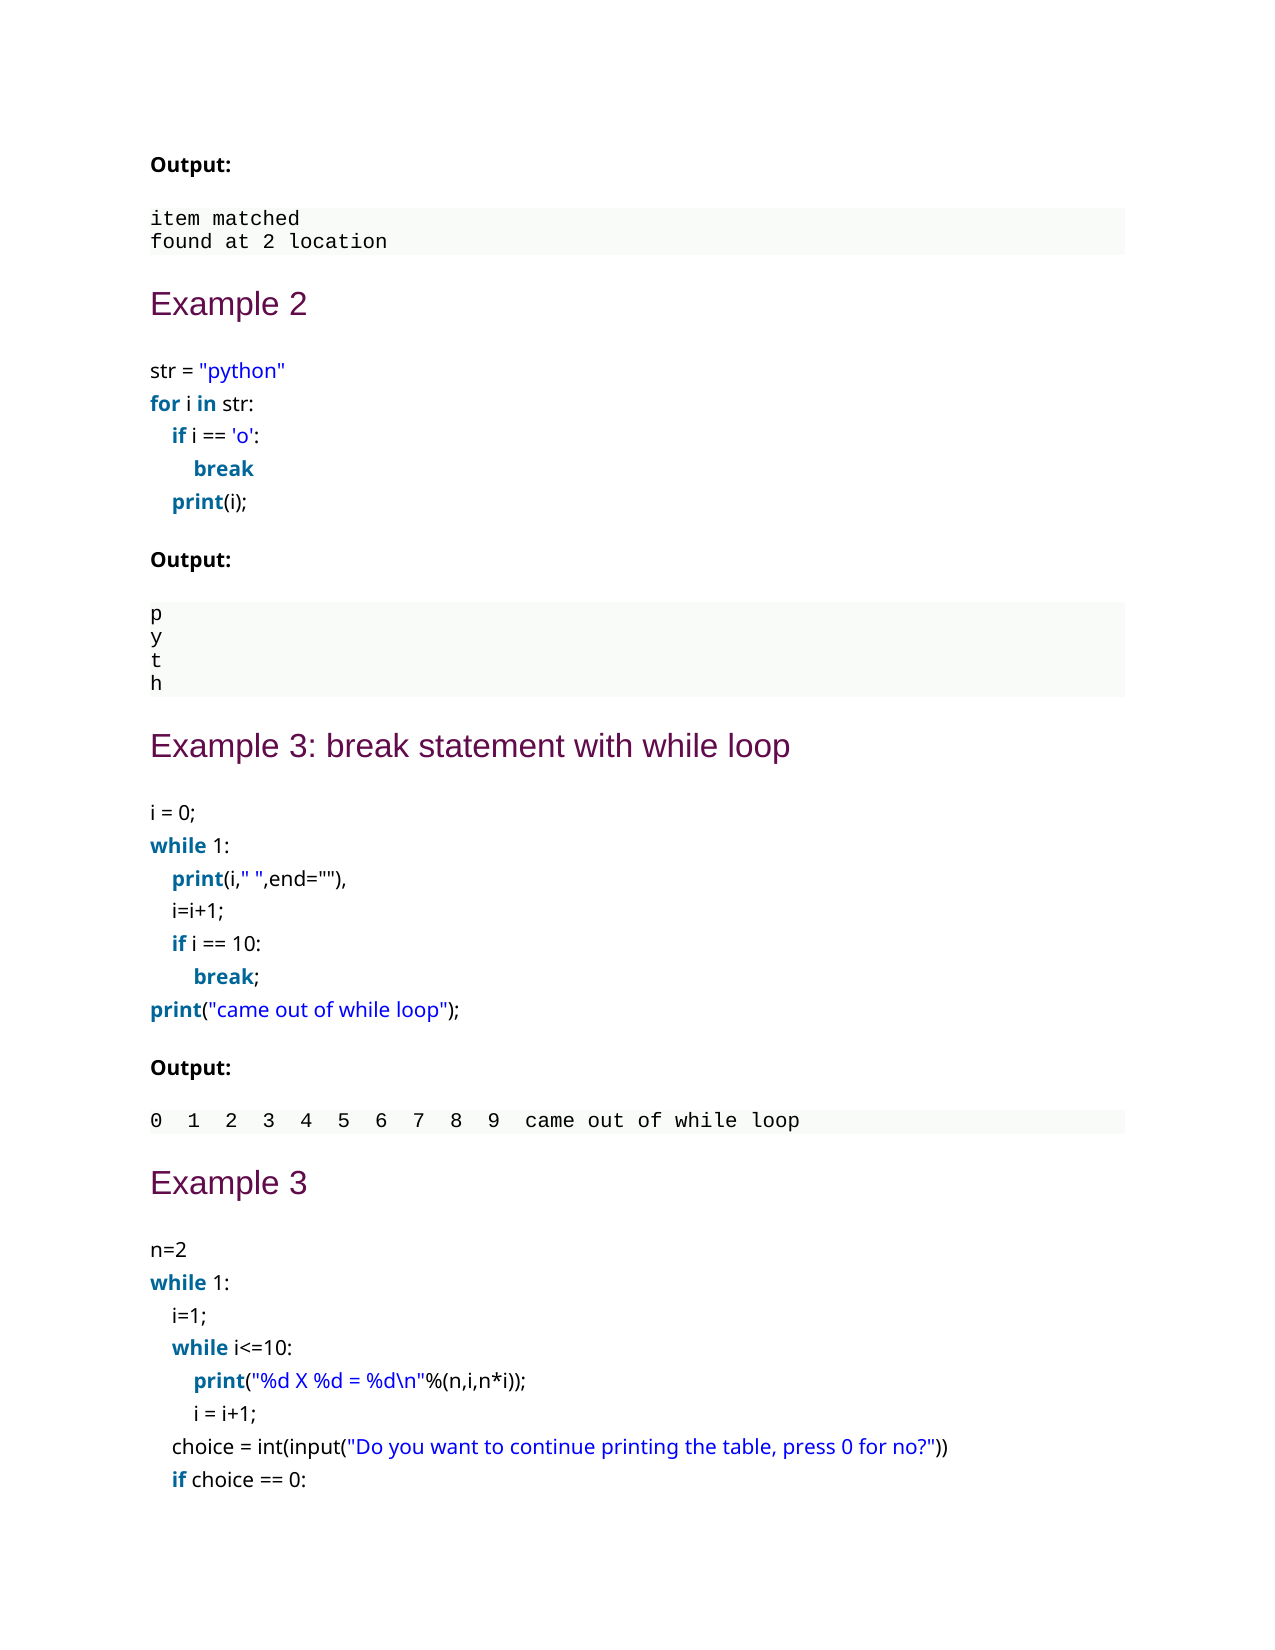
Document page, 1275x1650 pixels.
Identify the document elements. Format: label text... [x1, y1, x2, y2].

text str = "python" [150, 352, 1125, 384]
text i = i+1; [150, 1395, 1125, 1428]
text Output: [150, 1053, 1125, 1081]
text print("came out of while loop"); [150, 991, 1125, 1023]
text 0 1 2 3 4 5 6 7 8 9 came out of while loop [150, 1110, 1125, 1134]
text while i<=10: [150, 1329, 1125, 1362]
text while 1: [150, 1263, 1125, 1296]
text Output: [150, 150, 1125, 178]
text found at 2 location [150, 231, 1125, 255]
text break; [150, 958, 1125, 991]
text n=2 [150, 1231, 1125, 1263]
text if choice == 0: [150, 1460, 1125, 1493]
text i = 0; [150, 794, 1125, 827]
text if i == 10: [150, 925, 1125, 958]
text break [150, 450, 1125, 483]
text Output: [150, 545, 1125, 573]
text if i == 'o': [150, 417, 1125, 450]
text i=i+1; [150, 892, 1125, 925]
subtitle Example 3 [150, 1163, 1125, 1202]
text choice = int(input("Do you want to continue printing the table, press 0 for no?")) [150, 1428, 1125, 1460]
text print(i); [150, 483, 1125, 516]
text print(i," ",end=""), [150, 859, 1125, 892]
text print("%d X %d = %d\n"%(n,i,n*i)); [150, 1362, 1125, 1395]
text y [150, 626, 1125, 650]
text p [150, 602, 1125, 626]
subtitle Example 2 [150, 284, 1125, 322]
text h [150, 673, 1125, 697]
subtitle Example 3: break statement with while loop [150, 726, 1125, 765]
text i=1; [150, 1296, 1125, 1329]
text item matched [150, 208, 1125, 231]
text t [150, 650, 1125, 673]
text for i in str: [150, 384, 1125, 417]
text while 1: [150, 827, 1125, 859]
